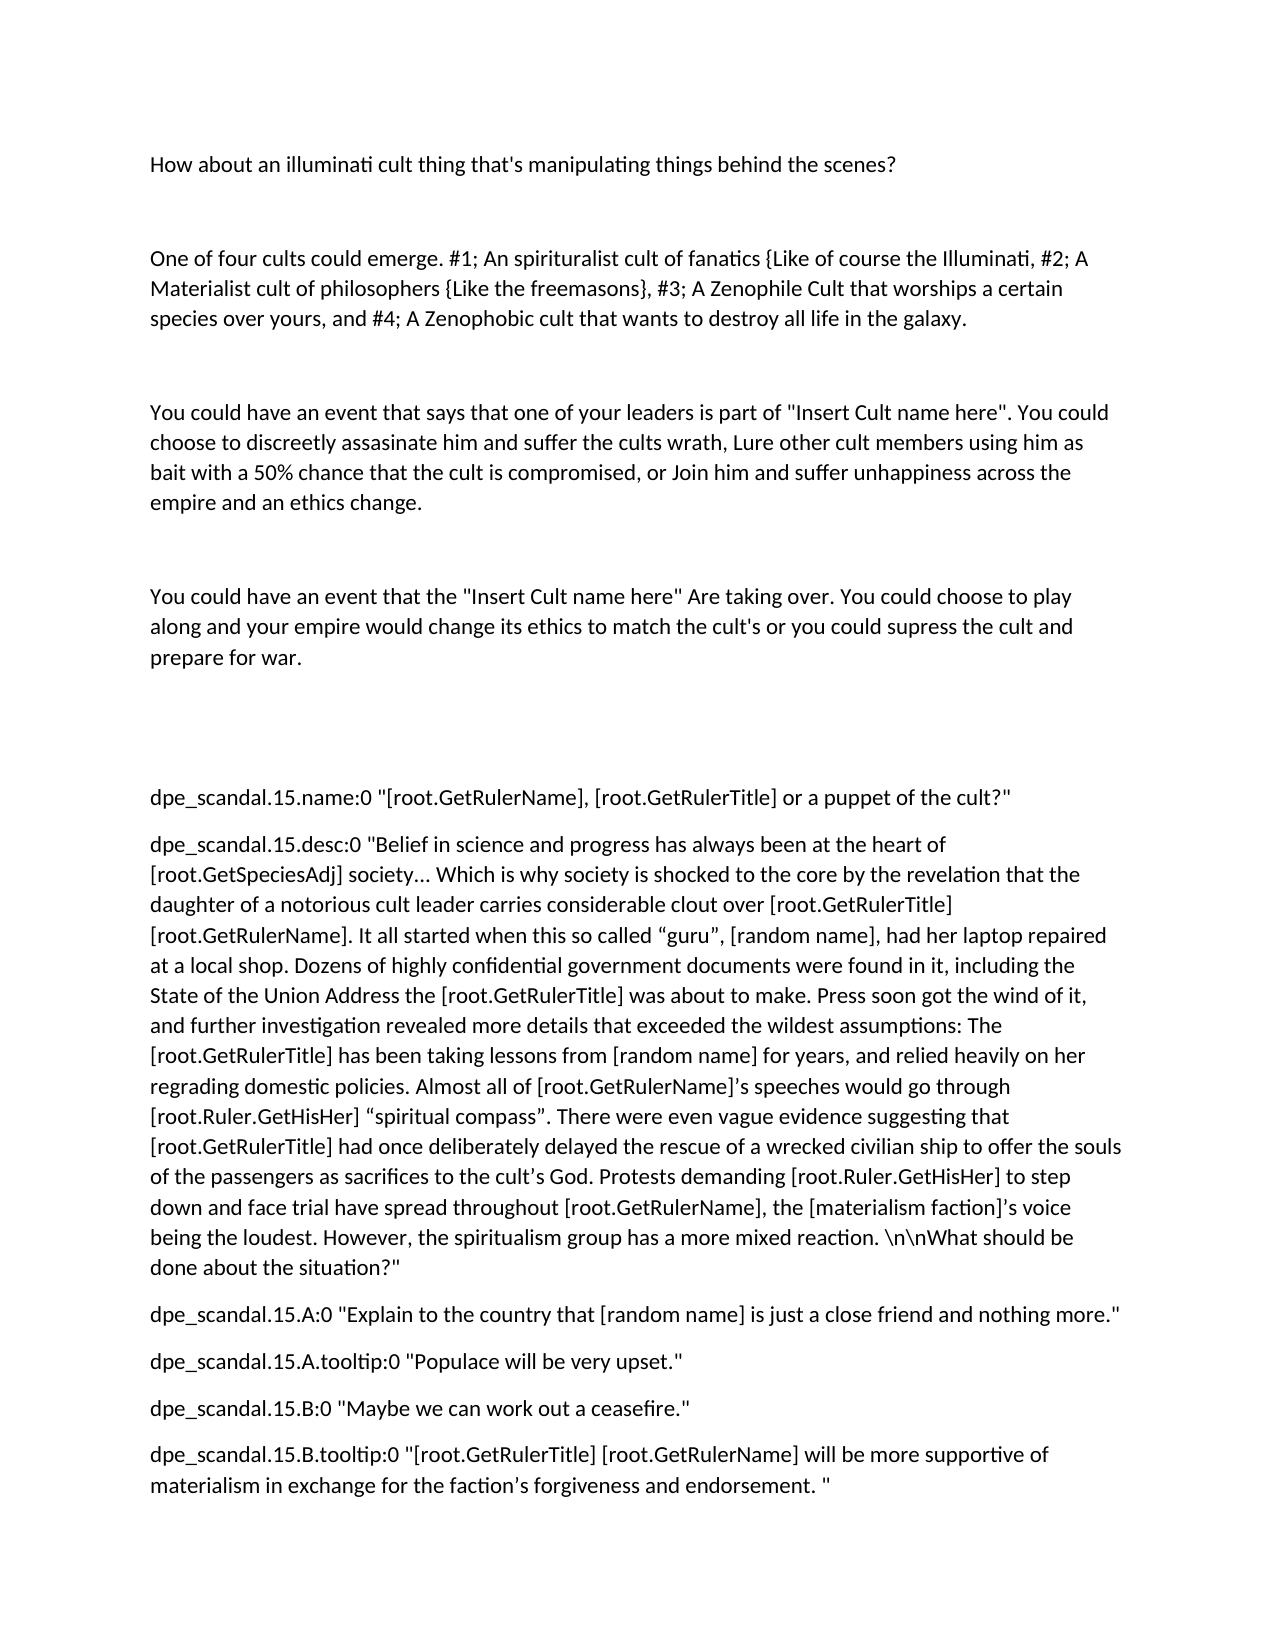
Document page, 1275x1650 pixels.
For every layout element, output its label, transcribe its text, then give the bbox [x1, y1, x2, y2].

text dpe_scandal.15.desc:0 "Belief in science and progress has always been at the heart of [root.GetSpeciesAdj] society... Which is why society is shocked to the core by the revelation that the daughter of a notorious cult leader carries considerable clout over [root.GetRulerTitle] [root.GetRulerName]. It all started when this so called “guru”, [random name], had her laptop repaired at a local shop. Dozens of highly confidential government documents were found in it, including the State of the Union Address the [root.GetRulerTitle] was about to make. Press soon got the wind of it, and further investigation revealed more details that exceeded the wildest assumptions: The [root.GetRulerTitle] has been taking lessons from [random name] for years, and relied heavily on her regrading domestic policies. Almost all of [root.GetRulerName]’s speeches would go through [root.Ruler.GetHisHer] “spiritual compass”. There were even vague evidence suggesting that [root.GetRulerTitle] had once deliberately delayed the rescue of a wrecked civilian ship to offer the souls of the passengers as sacrifices to the cult’s God. Protests demanding [root.Ruler.GetHisHer] to step down and face trial have spread throughout [root.GetRulerName], the [materialism faction]’s voice being the loudest. However, the spiritualism group has a more mixed reaction. \n\nWhat should be done about the situation?" [150, 830, 1125, 1281]
text How about an illuminati cult thing that's manipulating things behind the scenes? [150, 150, 1125, 178]
text You could have an event that says that one of your leaders is part of "Insert Cult name here". You could choose to discreetly assasinate him and suffer the cults wrath, Lure other cult members using him as bait with a 50% chance that the cult is compromised, or Join him and suffer unhappiness across the empire and an ethics change. [150, 398, 1125, 517]
text dpe_scandal.15.A.tooltip:0 "Populace will be very upset." [150, 1347, 1125, 1375]
text dpe_scandal.15.B.tooltip:0 "[root.GetRulerTitle] [root.GetRulerName] will be more supportive of materialism in exchange for the faction’s forgiveness and endorsement. " [150, 1441, 1125, 1499]
text dpe_scandal.15.A:0 "Explain to the country that [random name] is just a close friend and nothing more." [150, 1300, 1125, 1328]
text dpe_scandal.15.B:0 "Maybe we can work out a ceasefire." [150, 1394, 1125, 1422]
text One of four cults could emerge. #1; An spirituralist cult of fanatics {Like of course the Illuminati, #2; A Materialist cult of philosophers {Like the freemasons}, #3; A Zenophile Cult that worships a certain species over yours, and #4; A Zenophobic cult that wants to destroy all life in the galaxy. [150, 244, 1125, 332]
text dpe_scandal.15.name:0 "[root.GetRulerName], [root.GetRulerTitle] or a puppet of the cult?" [150, 783, 1125, 811]
text You could have an event that the "Insert Cult name here" Are taking over. You could choose to play along and your empire would change its ethics to match the cult's or you could supress the cult and prepare for war. [150, 582, 1125, 671]
